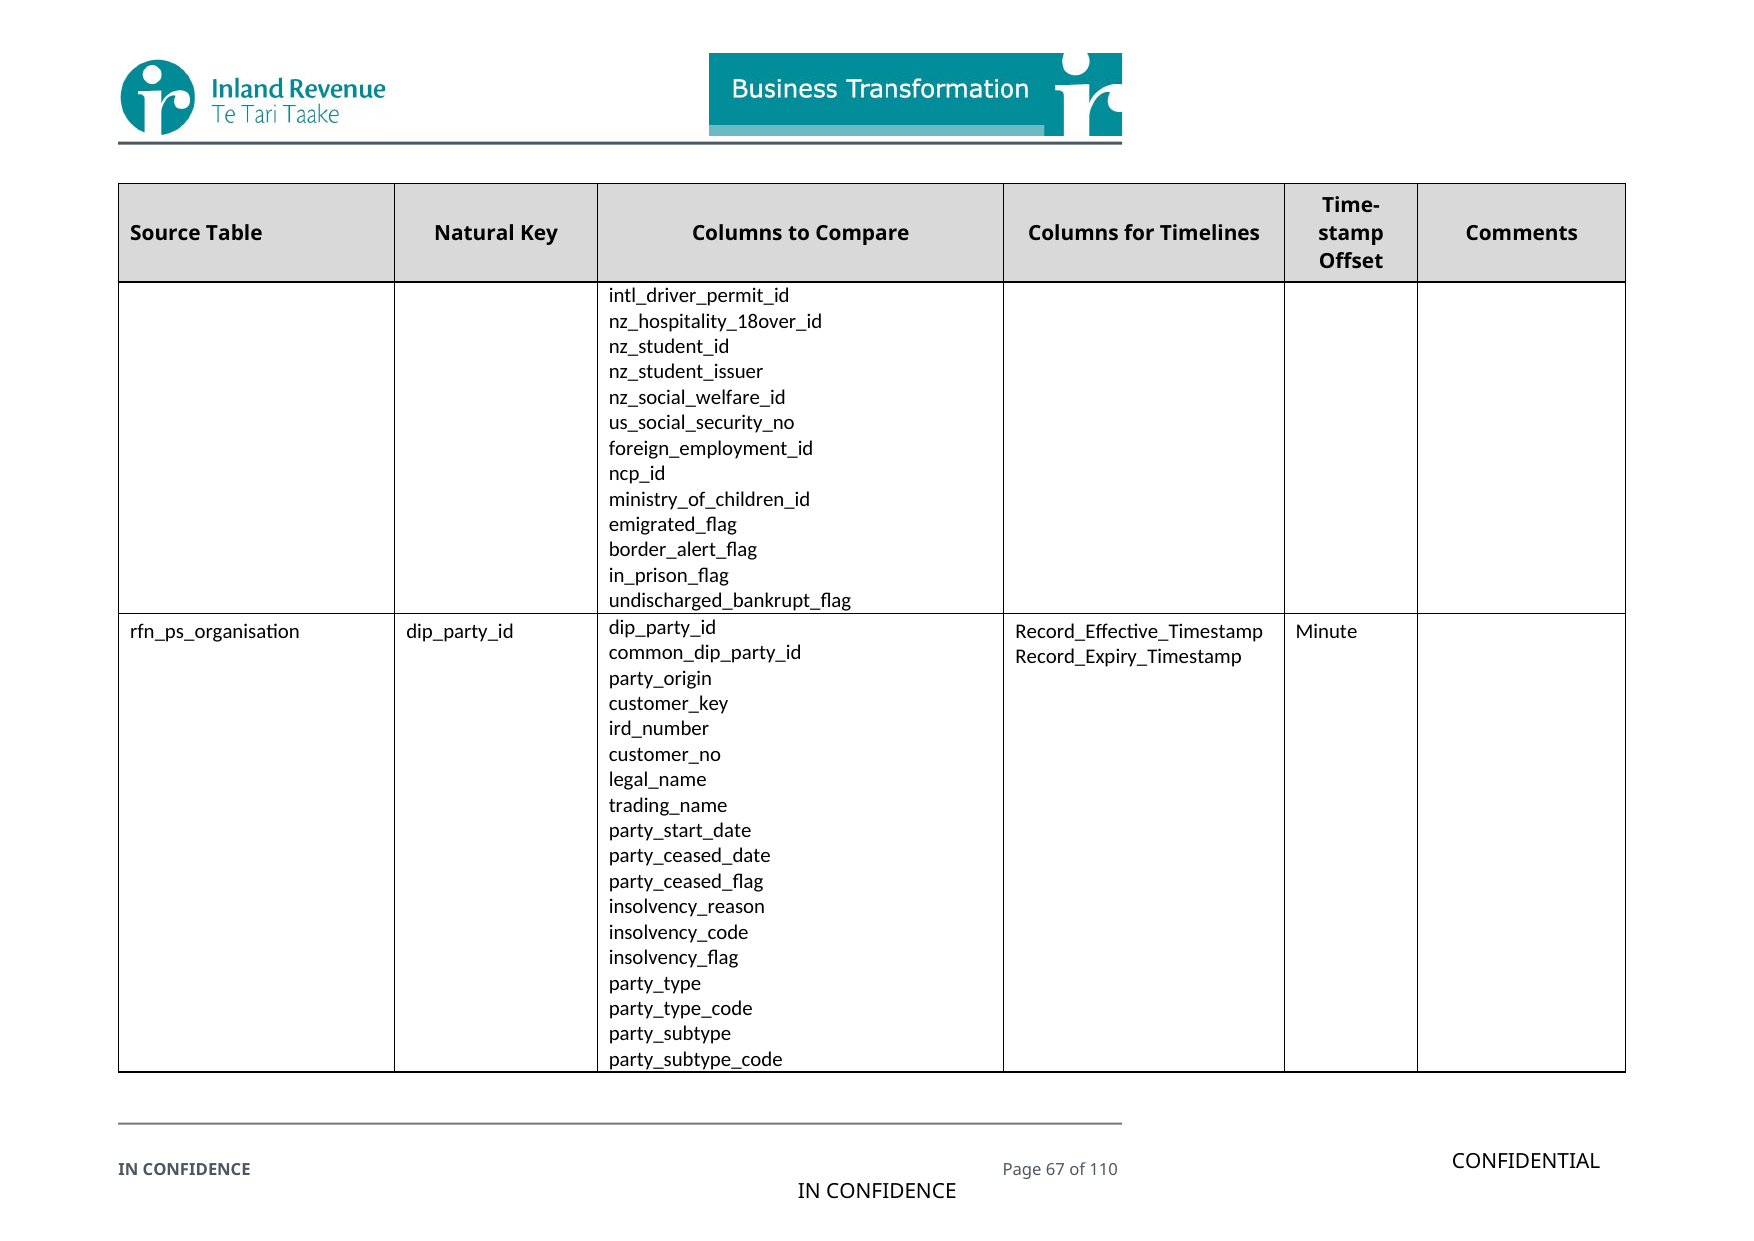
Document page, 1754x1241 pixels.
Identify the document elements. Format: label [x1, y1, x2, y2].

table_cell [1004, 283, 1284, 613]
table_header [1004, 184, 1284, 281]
picture [709, 53, 1123, 136]
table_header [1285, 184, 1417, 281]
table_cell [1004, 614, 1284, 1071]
picture [118, 58, 386, 136]
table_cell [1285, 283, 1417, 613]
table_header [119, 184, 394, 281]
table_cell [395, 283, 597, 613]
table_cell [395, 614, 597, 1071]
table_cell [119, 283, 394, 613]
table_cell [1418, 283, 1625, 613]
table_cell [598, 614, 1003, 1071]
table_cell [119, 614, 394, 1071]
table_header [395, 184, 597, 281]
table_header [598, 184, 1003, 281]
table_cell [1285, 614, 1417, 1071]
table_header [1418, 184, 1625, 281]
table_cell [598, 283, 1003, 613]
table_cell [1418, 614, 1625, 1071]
